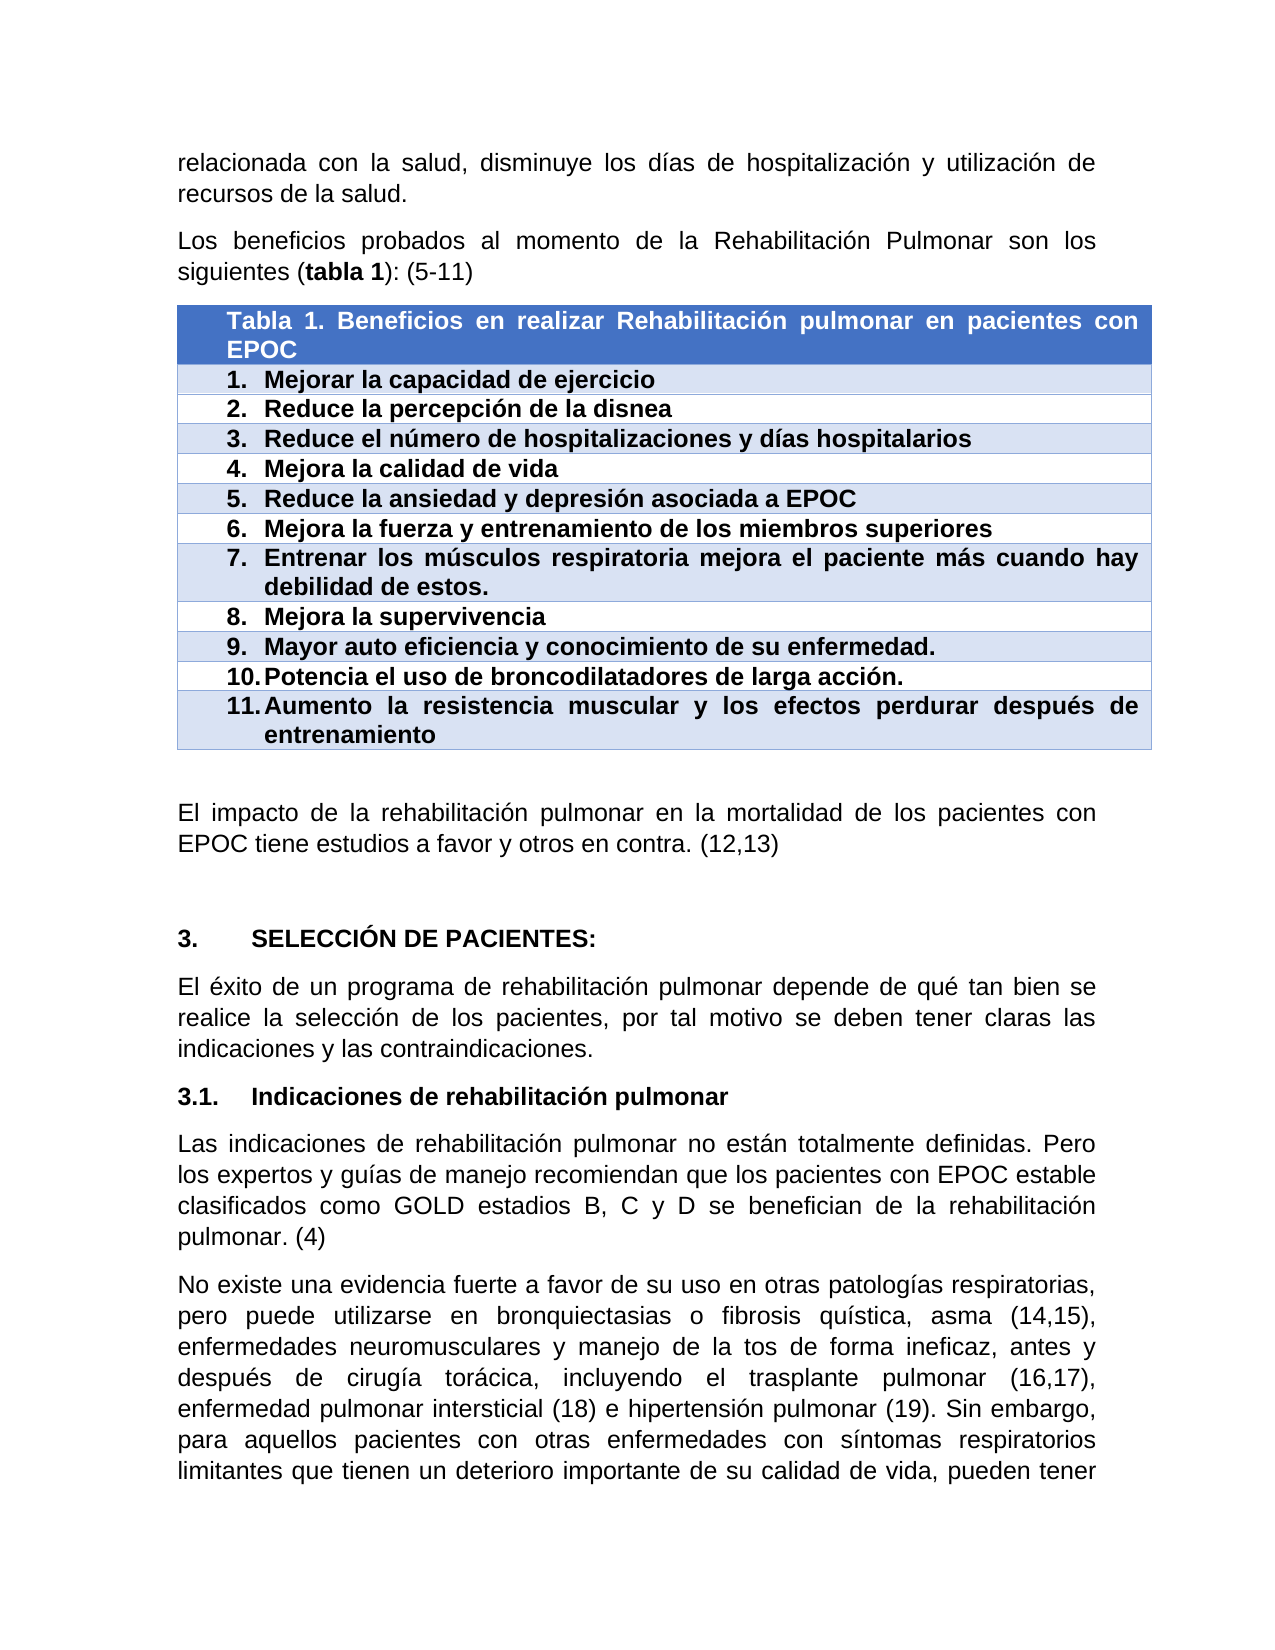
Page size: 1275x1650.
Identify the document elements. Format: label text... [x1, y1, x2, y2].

text Los beneficios probados al momento de la Rehabilitación Pulmonar son los siguientes (tabla 1): (5-11) [177, 226, 1098, 286]
table_cell Mejora la fuerza y entrenamiento de los miembros superiores [178, 514, 1151, 542]
text 3.1. Indicaciones de rehabilitación pulmonar [177, 1082, 1098, 1110]
table_cell Mejora la supervivencia [178, 602, 1151, 631]
table_cell Aumento la resistencia muscular y los efectos perdurar después de entrenamiento [178, 691, 1151, 749]
table_cell Potencia el uso de broncodilatadores de larga acción. [178, 662, 1151, 690]
table_cell Reduce la ansiedad y depresión asociada a EPOC [178, 484, 1151, 513]
table_cell Mejorar la capacidad de ejercicio [178, 365, 1151, 393]
text Las indicaciones de rehabilitación pulmonar no están totalmente definidas. Pero los expertos y guías de manejo recomiendan que los pacientes con EPOC estable clasificados como GOLD estadios B, C y D se benefician de la rehabilitación pulmonar. (4) [177, 1129, 1098, 1251]
table_cell Reduce la percepción de la disnea [178, 395, 1151, 423]
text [177, 148, 1098, 207]
text El impacto de la rehabilitación pulmonar en la mortalidad de los pacientes con EPOC tiene estudios a favor y otros en contra. (12,13) [177, 798, 1098, 857]
table_cell Mejora la calidad de vida [178, 454, 1151, 483]
table_header Tabla 1. Beneficios en realizar Rehabilitación pulmonar en pacientes con EPOC [178, 306, 1151, 364]
text 3. SELECCIÓN DE PACIENTES: [177, 924, 1098, 953]
table_cell Entrenar los músculos respiratoria mejora el paciente más cuando hay debilidad de estos. [178, 544, 1151, 601]
text El éxito de un programa de rehabilitación pulmonar depende de qué tan bien se realice la selección de los pacientes, por tal motivo se deben tener claras las indicaciones y las contraindicaciones. [177, 972, 1098, 1063]
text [177, 1270, 1098, 1485]
table_cell Mayor auto eficiencia y conocimiento de su enfermedad. [178, 632, 1151, 661]
table_cell Reduce el número de hospitalizaciones y días hospitalarios [178, 424, 1151, 453]
